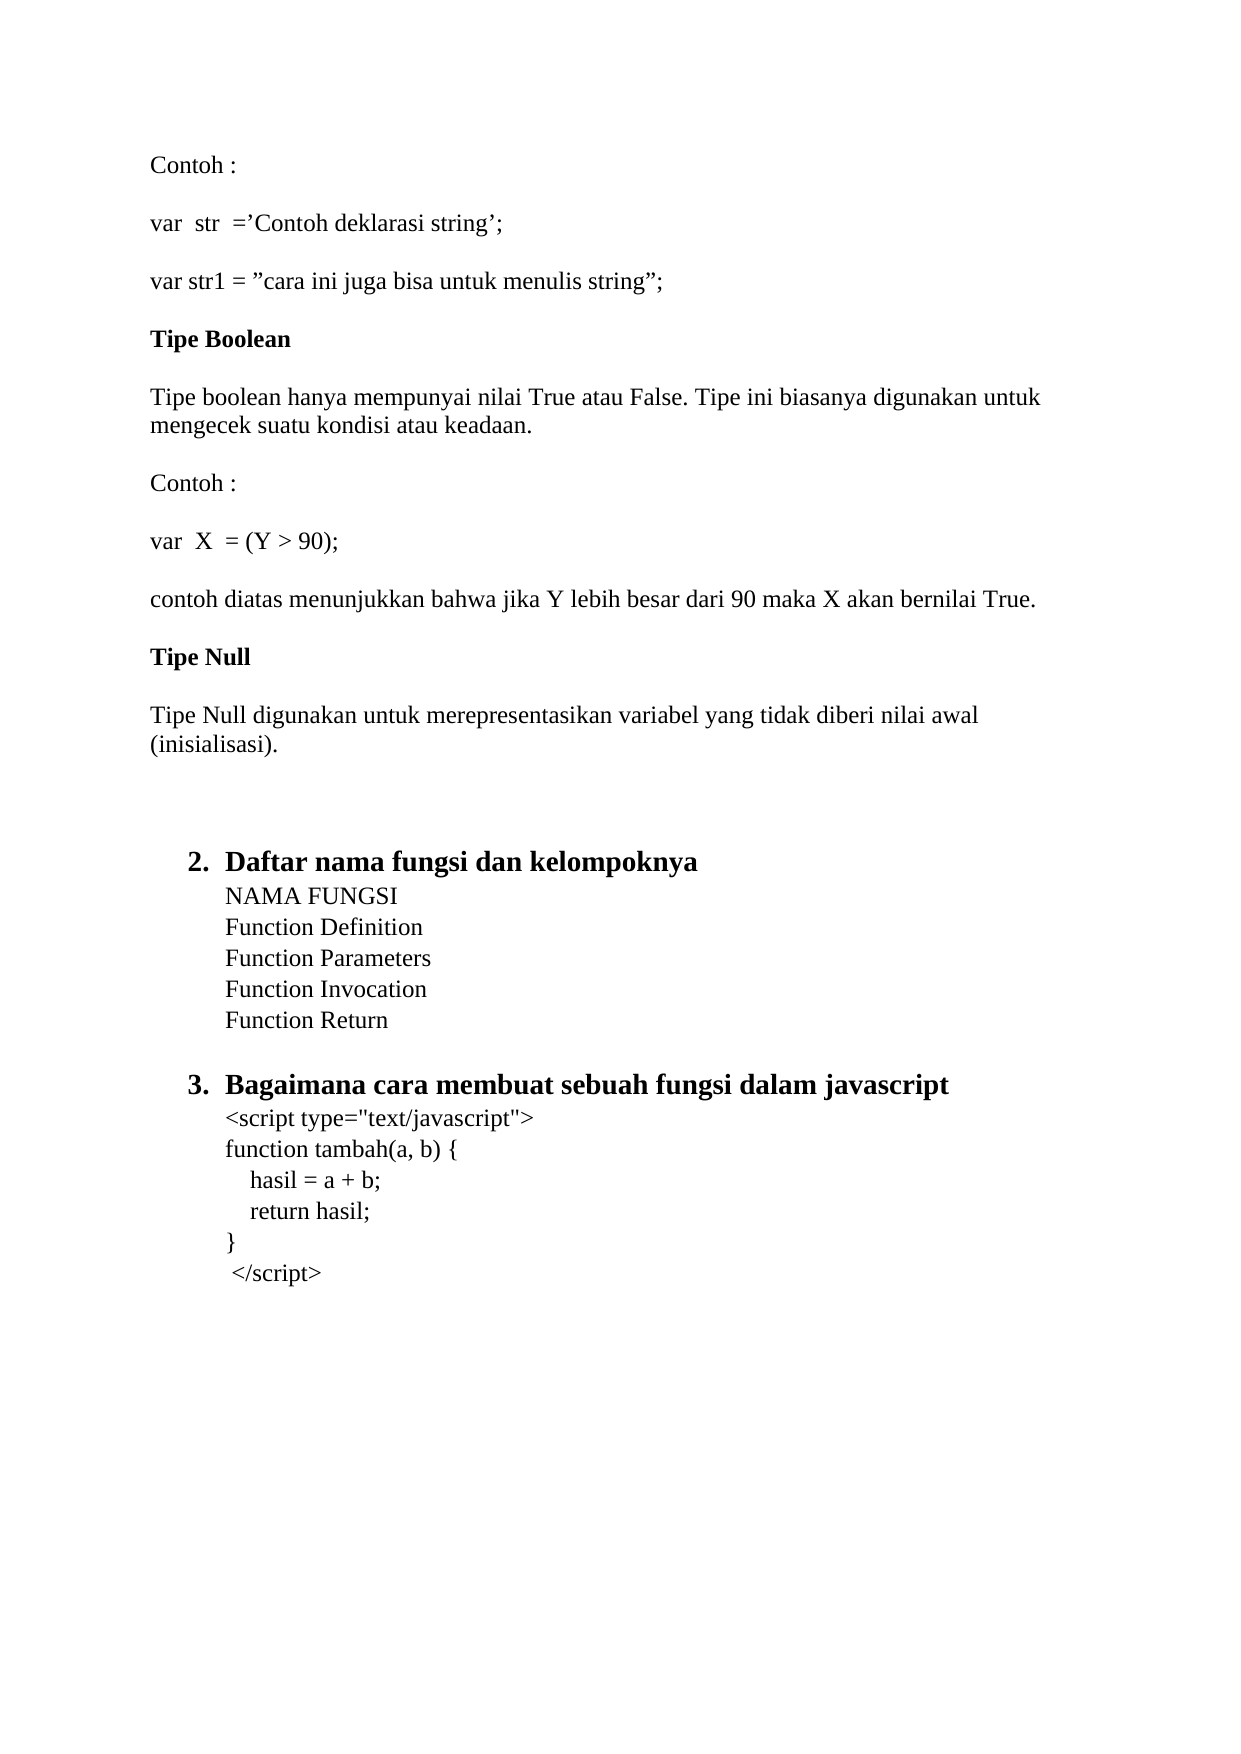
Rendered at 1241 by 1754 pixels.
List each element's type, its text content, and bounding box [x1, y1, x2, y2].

list hasil = a + b; [225, 1165, 1090, 1194]
list NAMA FUNGSI [225, 881, 1090, 909]
text Tipe Null [150, 642, 1090, 671]
text Tipe boolean hanya mempunyai nilai True atau False. Tipe ini biasanya digunakan untuk mengecek suatu kondisi atau keadaan. [150, 382, 1090, 439]
list Function Definition [225, 912, 1090, 941]
list </script> [225, 1258, 1090, 1287]
text contoh diatas menunjukkan bahwa jika Y lebih besar dari 90 maka X akan bernilai True. [150, 584, 1090, 613]
list Function Invocation [225, 974, 1090, 1003]
list Function Return [225, 1005, 1090, 1034]
list return hasil; [225, 1196, 1090, 1225]
list function tambah(a, b) { [225, 1134, 1090, 1163]
text Tipe Null digunakan untuk merepresentasikan variabel yang tidak diberi nilai awal (inisialisasi). [150, 700, 1090, 757]
list } [225, 1227, 1090, 1256]
text var X = (Y > 90); [150, 526, 1090, 555]
list Function Parameters [225, 943, 1090, 972]
list Bagaimana cara membuat sebuah fungsi dalam javascript [187, 1067, 1090, 1101]
text Tipe Boolean [150, 324, 1090, 352]
text var str1 = ”cara ini juga bisa untuk menulis string”; [150, 266, 1090, 294]
list Daftar nama fungsi dan kelompoknya [187, 844, 1090, 878]
text Contoh : [150, 150, 1090, 179]
text var str =’Contoh deklarasi string’; [150, 208, 1090, 237]
text Contoh : [150, 468, 1090, 497]
list <script type="text/javascript"> [225, 1103, 1090, 1132]
